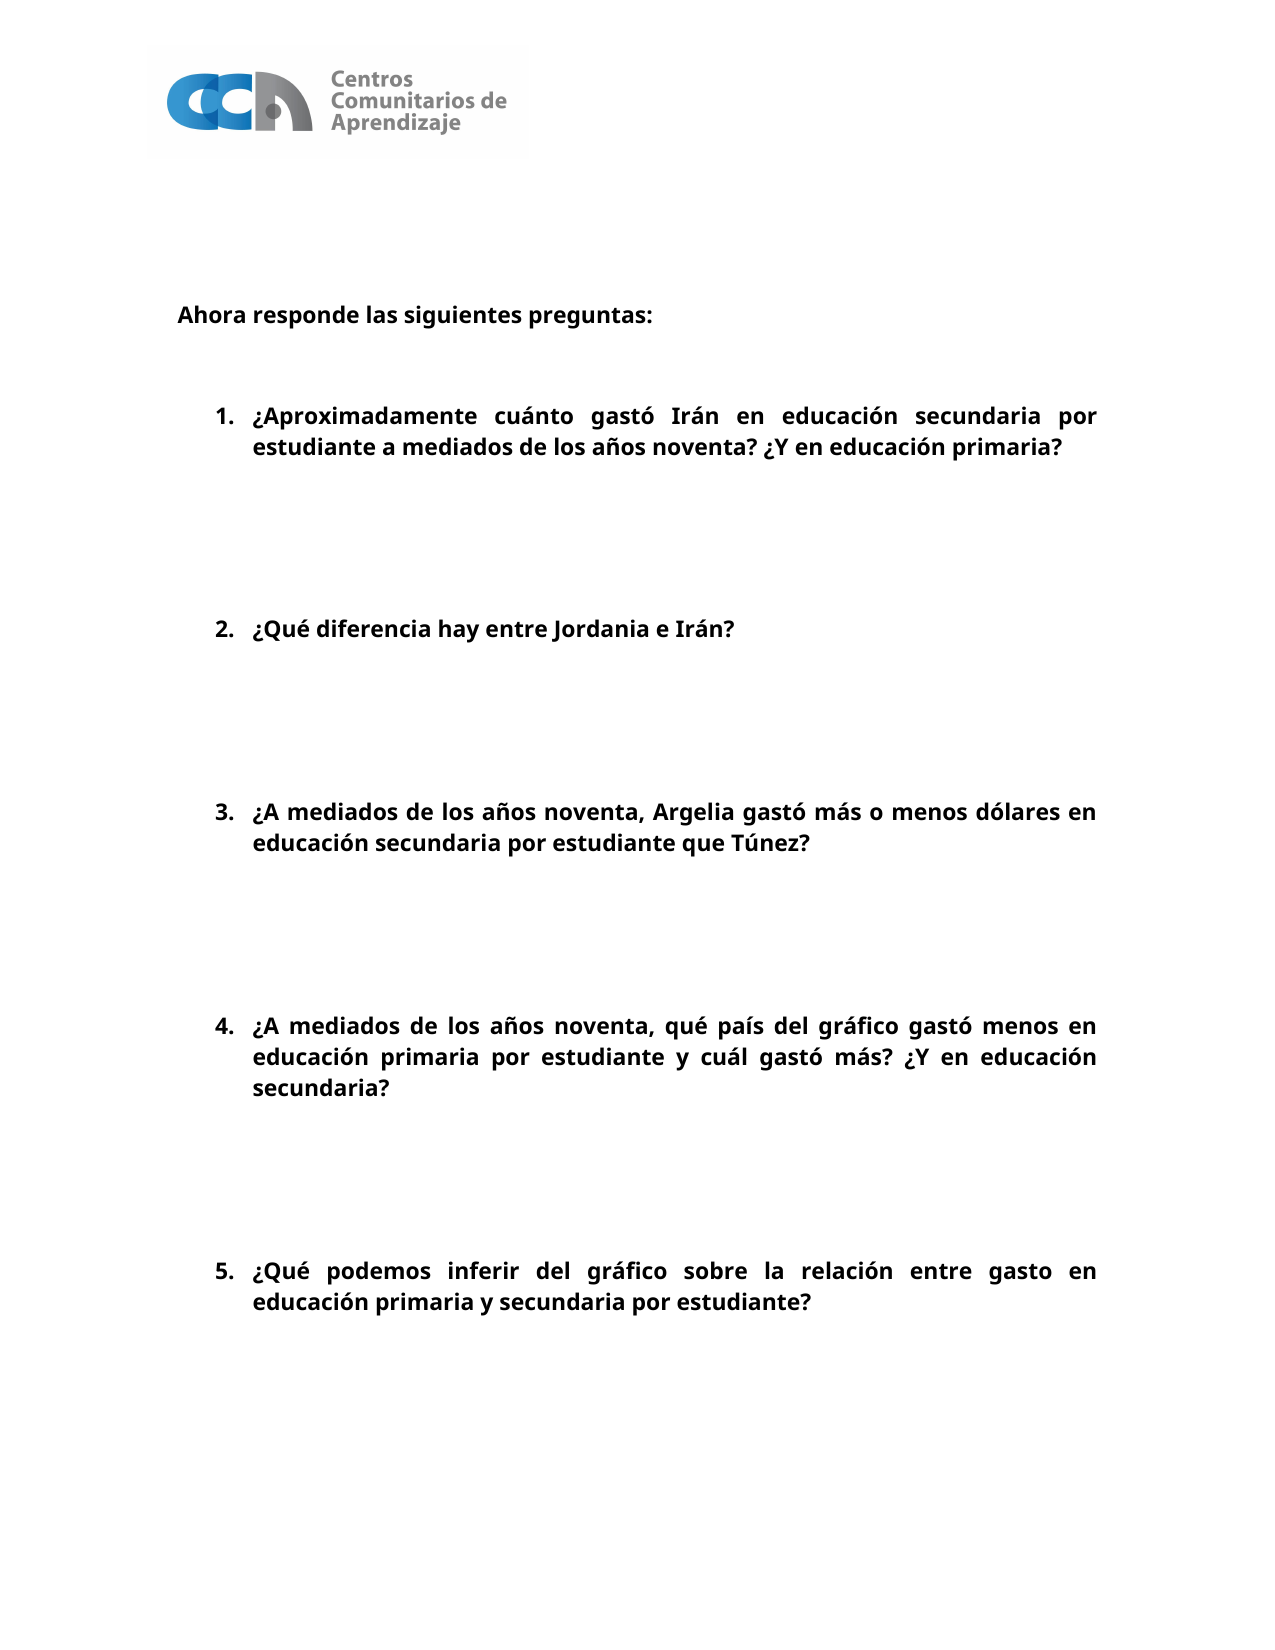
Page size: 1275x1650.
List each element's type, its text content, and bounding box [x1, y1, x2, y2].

text Ahora responde las siguientes preguntas: [177, 299, 1098, 330]
list ¿A mediados de los años noventa, Argelia gastó más o menos dólares en educación secundaria por estudiante que Túnez? [215, 796, 1098, 858]
list ¿A mediados de los años noventa, qué país del gráfico gastó menos en educación primaria por estudiante y cuál gastó más? ¿Y en educación secundaria? [215, 1010, 1098, 1103]
list ¿Aproximadamente cuánto gastó Irán en educación secundaria por estudiante a mediados de los años noventa? ¿Y en educación primaria? [215, 400, 1098, 462]
picture [147, 45, 529, 159]
list ¿Qué podemos inferir del gráfico sobre la relación entre gasto en educación primaria y secundaria por estudiante? [215, 1255, 1098, 1317]
list ¿Qué diferencia hay entre Jordania e Irán? [215, 613, 1098, 645]
